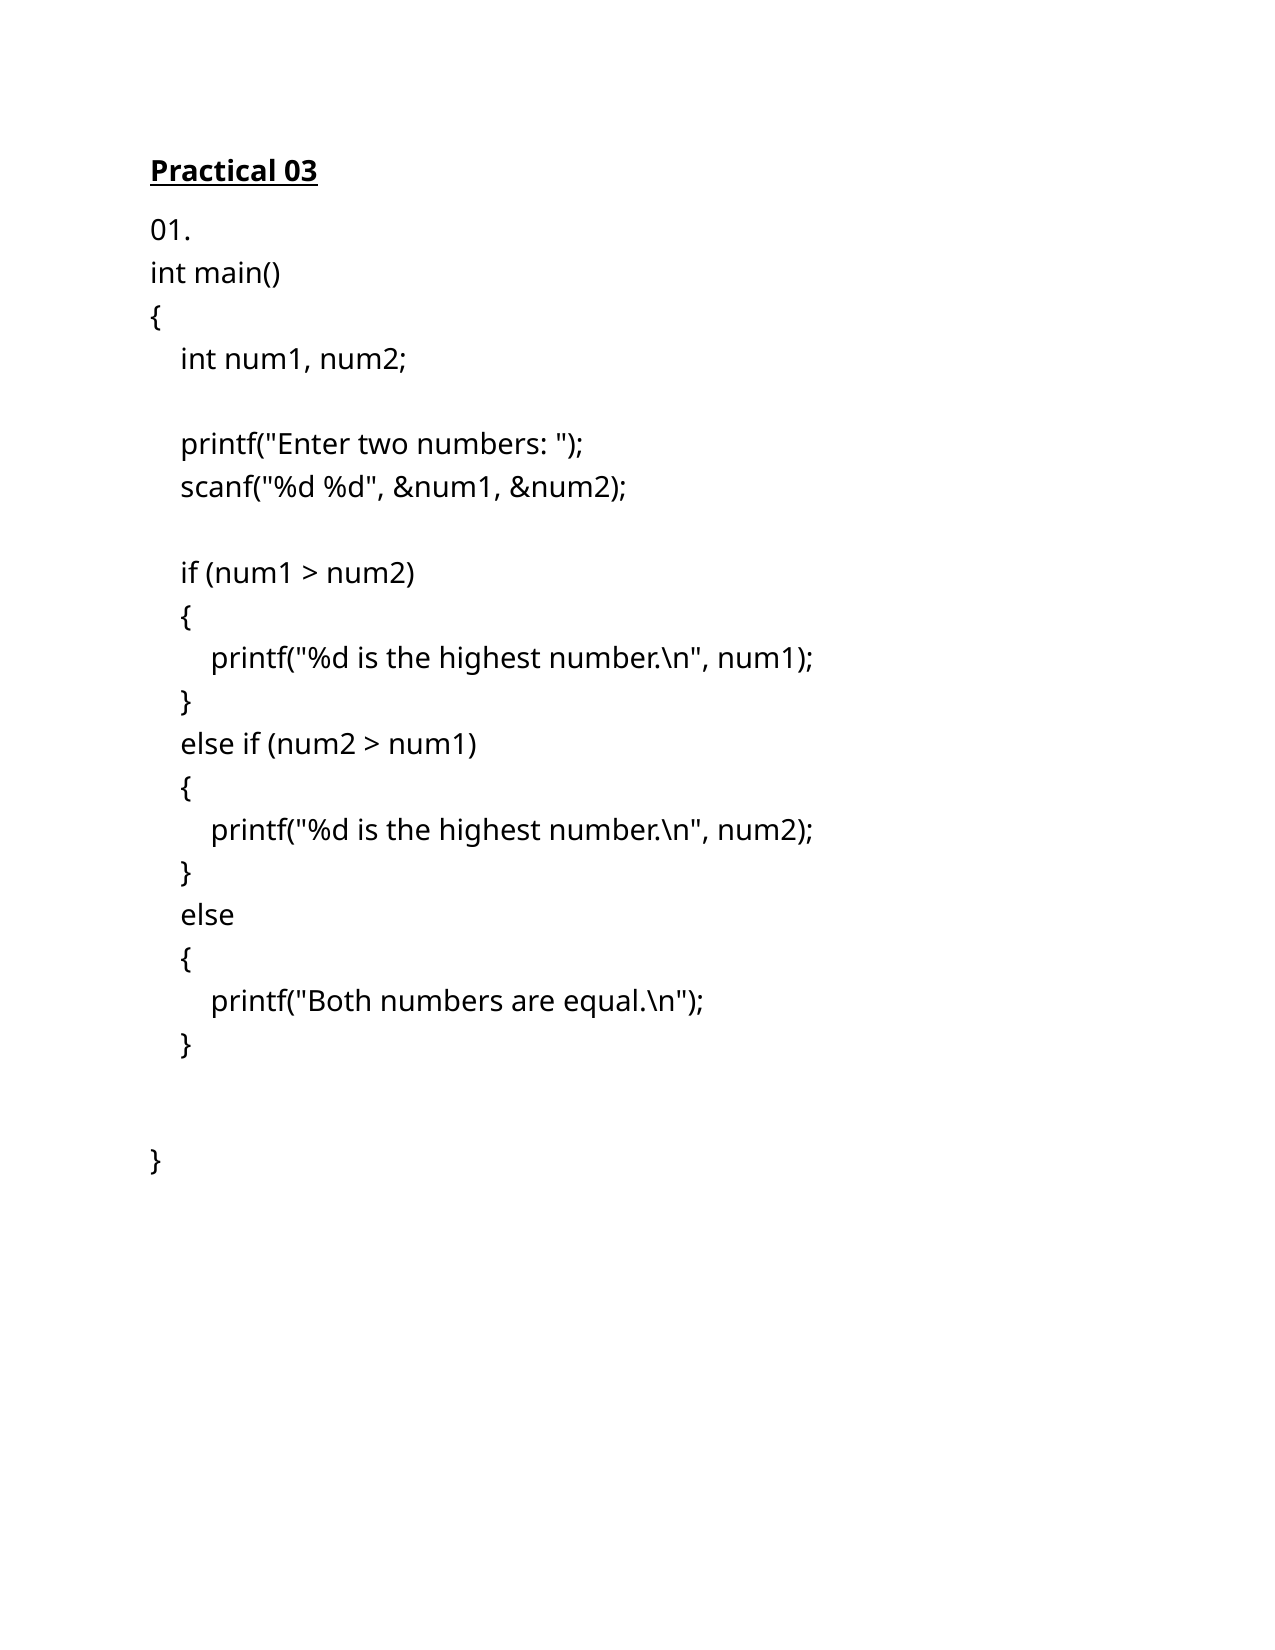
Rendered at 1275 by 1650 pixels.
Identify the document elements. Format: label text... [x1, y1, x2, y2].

text else if (num2 > num1) [150, 723, 1125, 763]
text { [150, 766, 1125, 806]
text scanf("%d %d", &num1, &num2); [150, 466, 1125, 506]
text } [150, 1023, 1125, 1063]
text } [150, 680, 1125, 720]
text int num1, num2; [150, 338, 1125, 378]
text printf("%d is the highest number.\n", num2); [150, 809, 1125, 848]
text } [150, 1139, 1125, 1178]
text { [150, 595, 1125, 634]
text if (num1 > num2) [150, 552, 1125, 592]
text Practical 03 [150, 150, 1125, 190]
text } [150, 852, 1125, 891]
text { [150, 295, 1125, 335]
text printf("%d is the highest number.\n", num1); [150, 638, 1125, 677]
text printf("Enter two numbers: "); [150, 423, 1125, 463]
text 01. [150, 209, 1125, 249]
text { [150, 937, 1125, 977]
text printf("Both numbers are equal.\n"); [150, 980, 1125, 1020]
text else [150, 894, 1125, 934]
text int main() [150, 252, 1125, 292]
